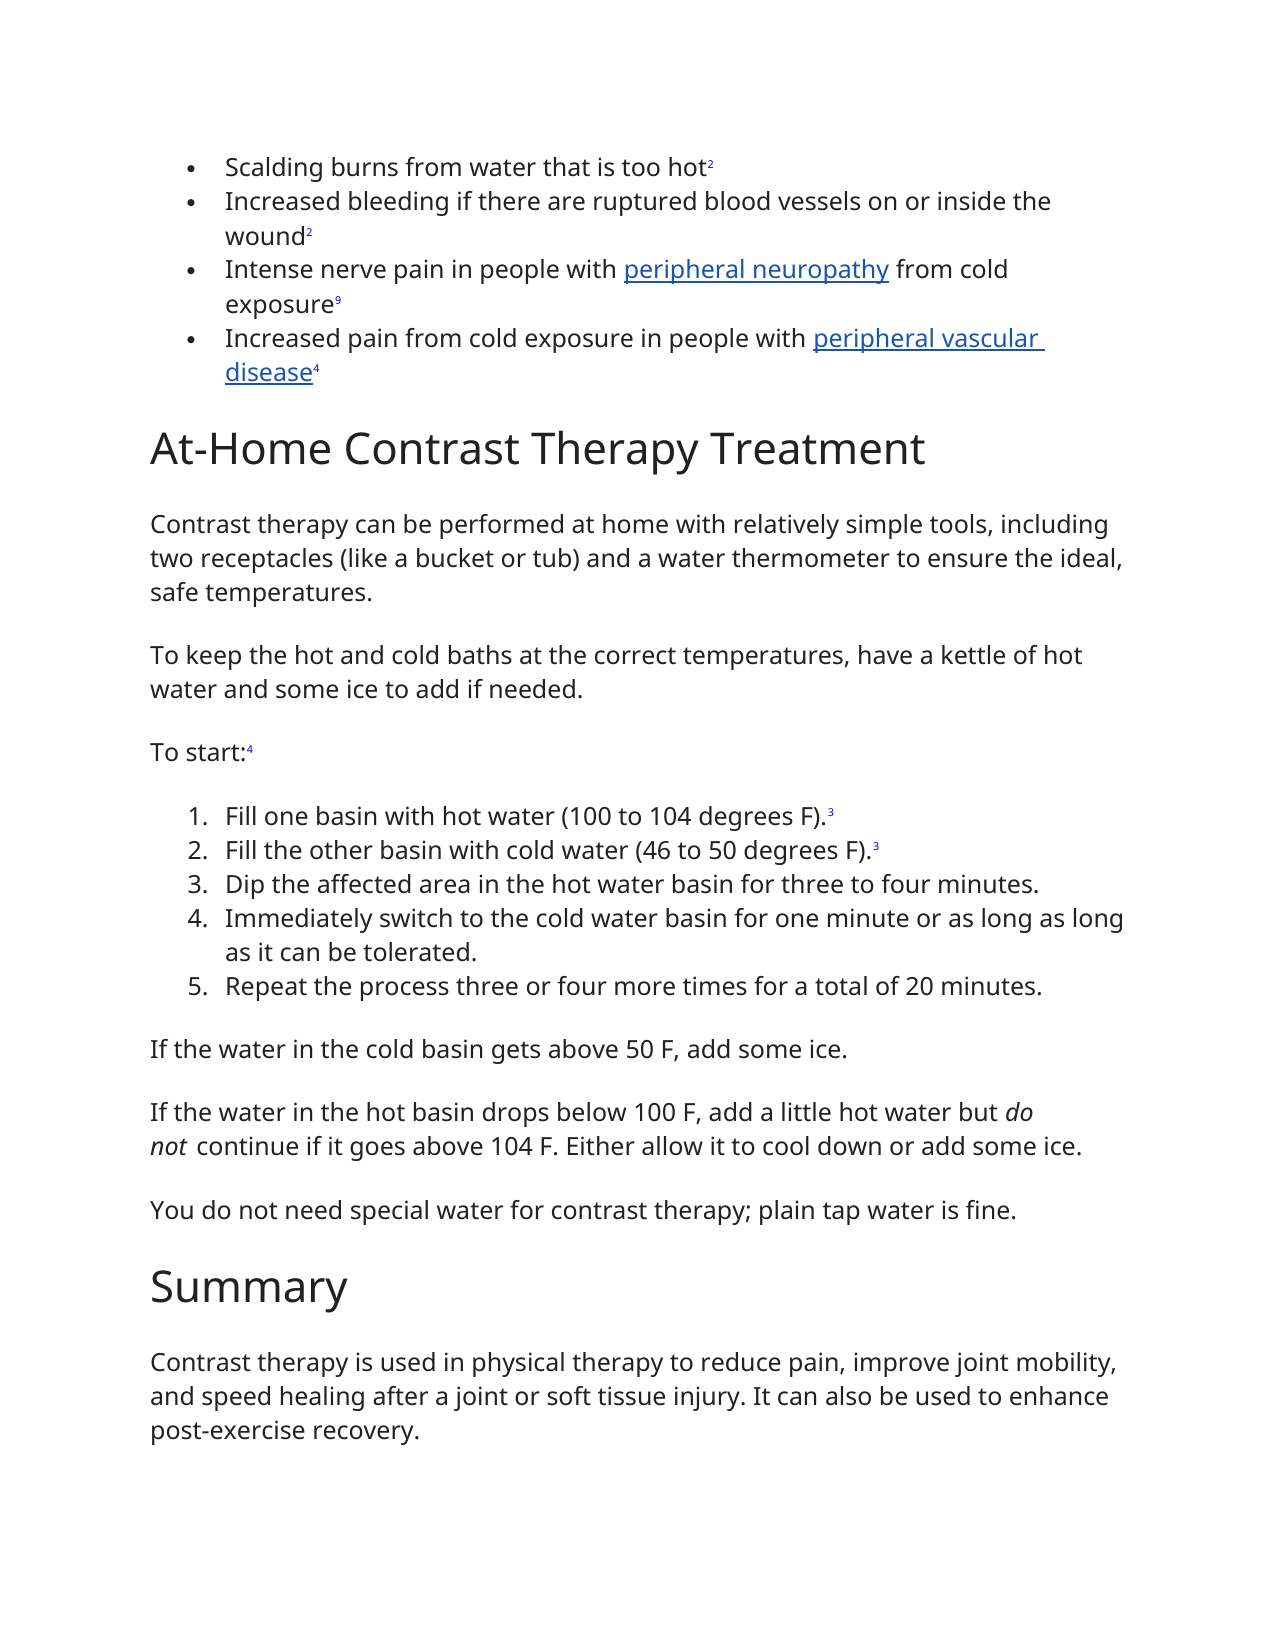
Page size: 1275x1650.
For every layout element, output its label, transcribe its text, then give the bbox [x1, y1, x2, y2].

list Increased pain from cold exposure in people with peripheral vascular disease4 [187, 320, 1125, 388]
text You do not need special water for contrast therapy; plain tap water is fine. [150, 1192, 1125, 1226]
text To keep the hot and cold baths at the correct temperatures, have a kettle of hot water and some ice to add if needed. [150, 638, 1125, 706]
list Immediately switch to the cold water basin for one minute or as long as long as it can be tolerated. [187, 900, 1125, 968]
list Increased bleeding if there are ruptured blood vessels on or inside the wound2 [187, 184, 1125, 252]
list Fill the other basin with cold water (46 to 50 degrees F).3 [187, 832, 1125, 866]
text If the water in the hot basin drops below 100 F, add a little hot water but do not continue if it goes above 104 F. Either allow it to cool down or add some ice. [150, 1095, 1125, 1163]
list Repeat the process three or four more times for a total of 20 minutes. [187, 968, 1125, 1003]
text If the water in the cold basin gets above 50 F, add some ice. [150, 1032, 1125, 1066]
text At-Home Contrast Therapy Treatment [150, 418, 1125, 477]
text To start:4 [150, 735, 1125, 769]
list Dip the affected area in the hot water basin for three to four minutes. [187, 866, 1125, 900]
list Scalding burns from water that is too hot2 [187, 150, 1125, 184]
list Intense nerve pain in people with peripheral neuropathy from cold exposure9 [187, 252, 1125, 320]
text Contrast therapy is used in physical therapy to reduce pain, improve joint mobility, and speed healing after a joint or soft tissue injury. It can also be used to enhance post-exercise recovery. [150, 1344, 1125, 1446]
text Summary [150, 1256, 1125, 1315]
text Contrast therapy can be performed at home with relatively simple tools, including two receptacles (like a bucket or tub) and a water thermometer to ensure the ideal, safe temperatures. [150, 506, 1125, 608]
list Fill one basin with hot water (100 to 104 degrees F).3 [187, 798, 1125, 832]
